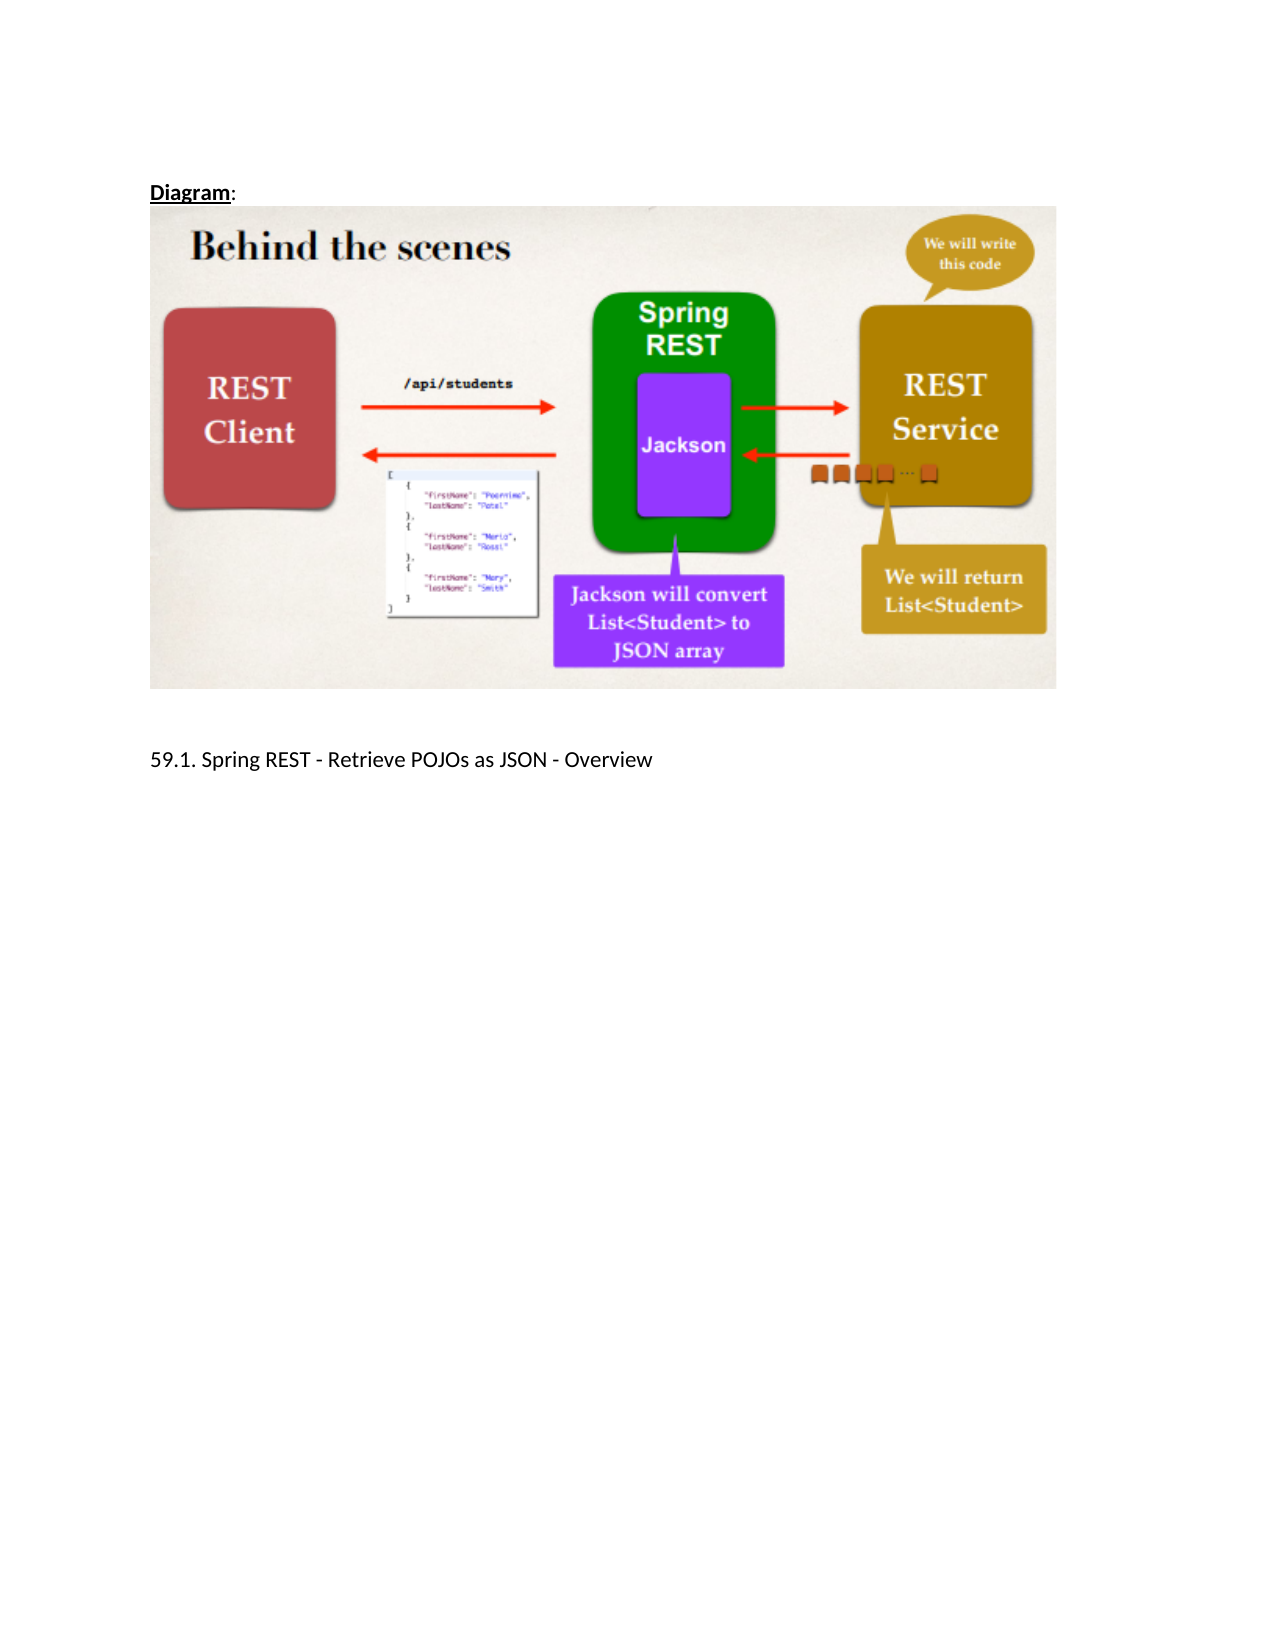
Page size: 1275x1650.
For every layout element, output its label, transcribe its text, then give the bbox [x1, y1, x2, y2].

picture [150, 206, 1057, 689]
text Diagram: [150, 178, 1125, 206]
text 59.1. Spring REST - Retrieve POJOs as JSON - Overview [150, 745, 1125, 773]
